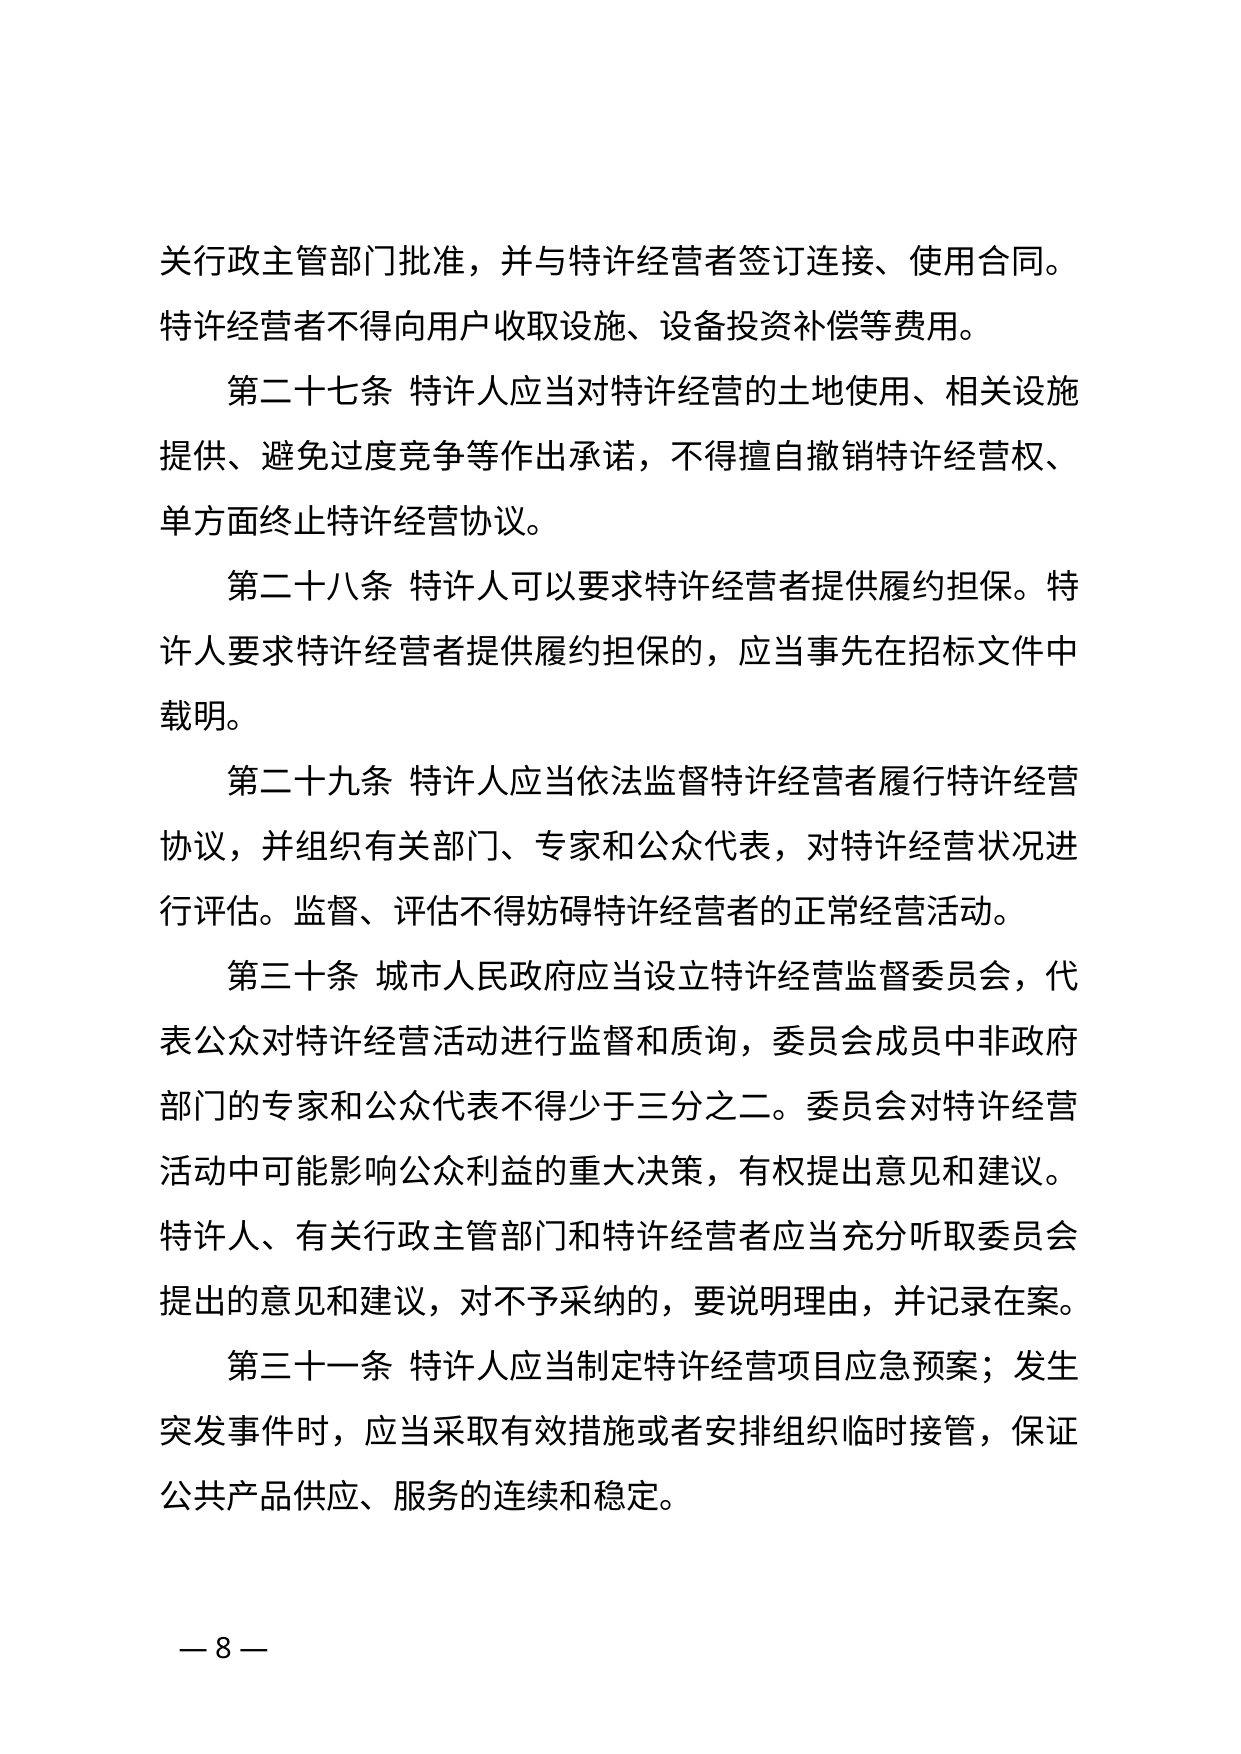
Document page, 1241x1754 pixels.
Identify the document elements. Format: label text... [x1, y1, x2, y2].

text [159, 227, 1081, 357]
text 第二十七条 特许人应当对特许经营的土地使用、相关设施提供、避免过度竞争等作出承诺，不得擅自撤销特许经营权、单方面终止特许经营协议。 [159, 357, 1081, 552]
text 第三十条 城市人民政府应当设立特许经营监督委员会，代表公众对特许经营活动进行监督和质询，委员会成员中非政府部门的专家和公众代表不得少于三分之二。委员会对特许经营活动中可能影响公众利益的重大决策，有权提出意见和建议。特许人、有关行政主管部门和特许经营者应当充分听取委员会提出的意见和建议，对不予采纳的，要说明理由，并记录在案。 [159, 942, 1081, 1332]
text 第二十九条 特许人应当依法监督特许经营者履行特许经营协议，并组织有关部门、专家和公众代表，对特许经营状况进行评估。监督、评估不得妨碍特许经营者的正常经营活动。 [159, 747, 1081, 942]
text 第三十一条 特许人应当制定特许经营项目应急预案；发生突发事件时，应当采取有效措施或者安排组织临时接管，保证公共产品供应、服务的连续和稳定。 [159, 1332, 1081, 1527]
text 第二十八条 特许人可以要求特许经营者提供履约担保。特许人要求特许经营者提供履约担保的，应当事先在招标文件中载明。 [159, 552, 1081, 747]
